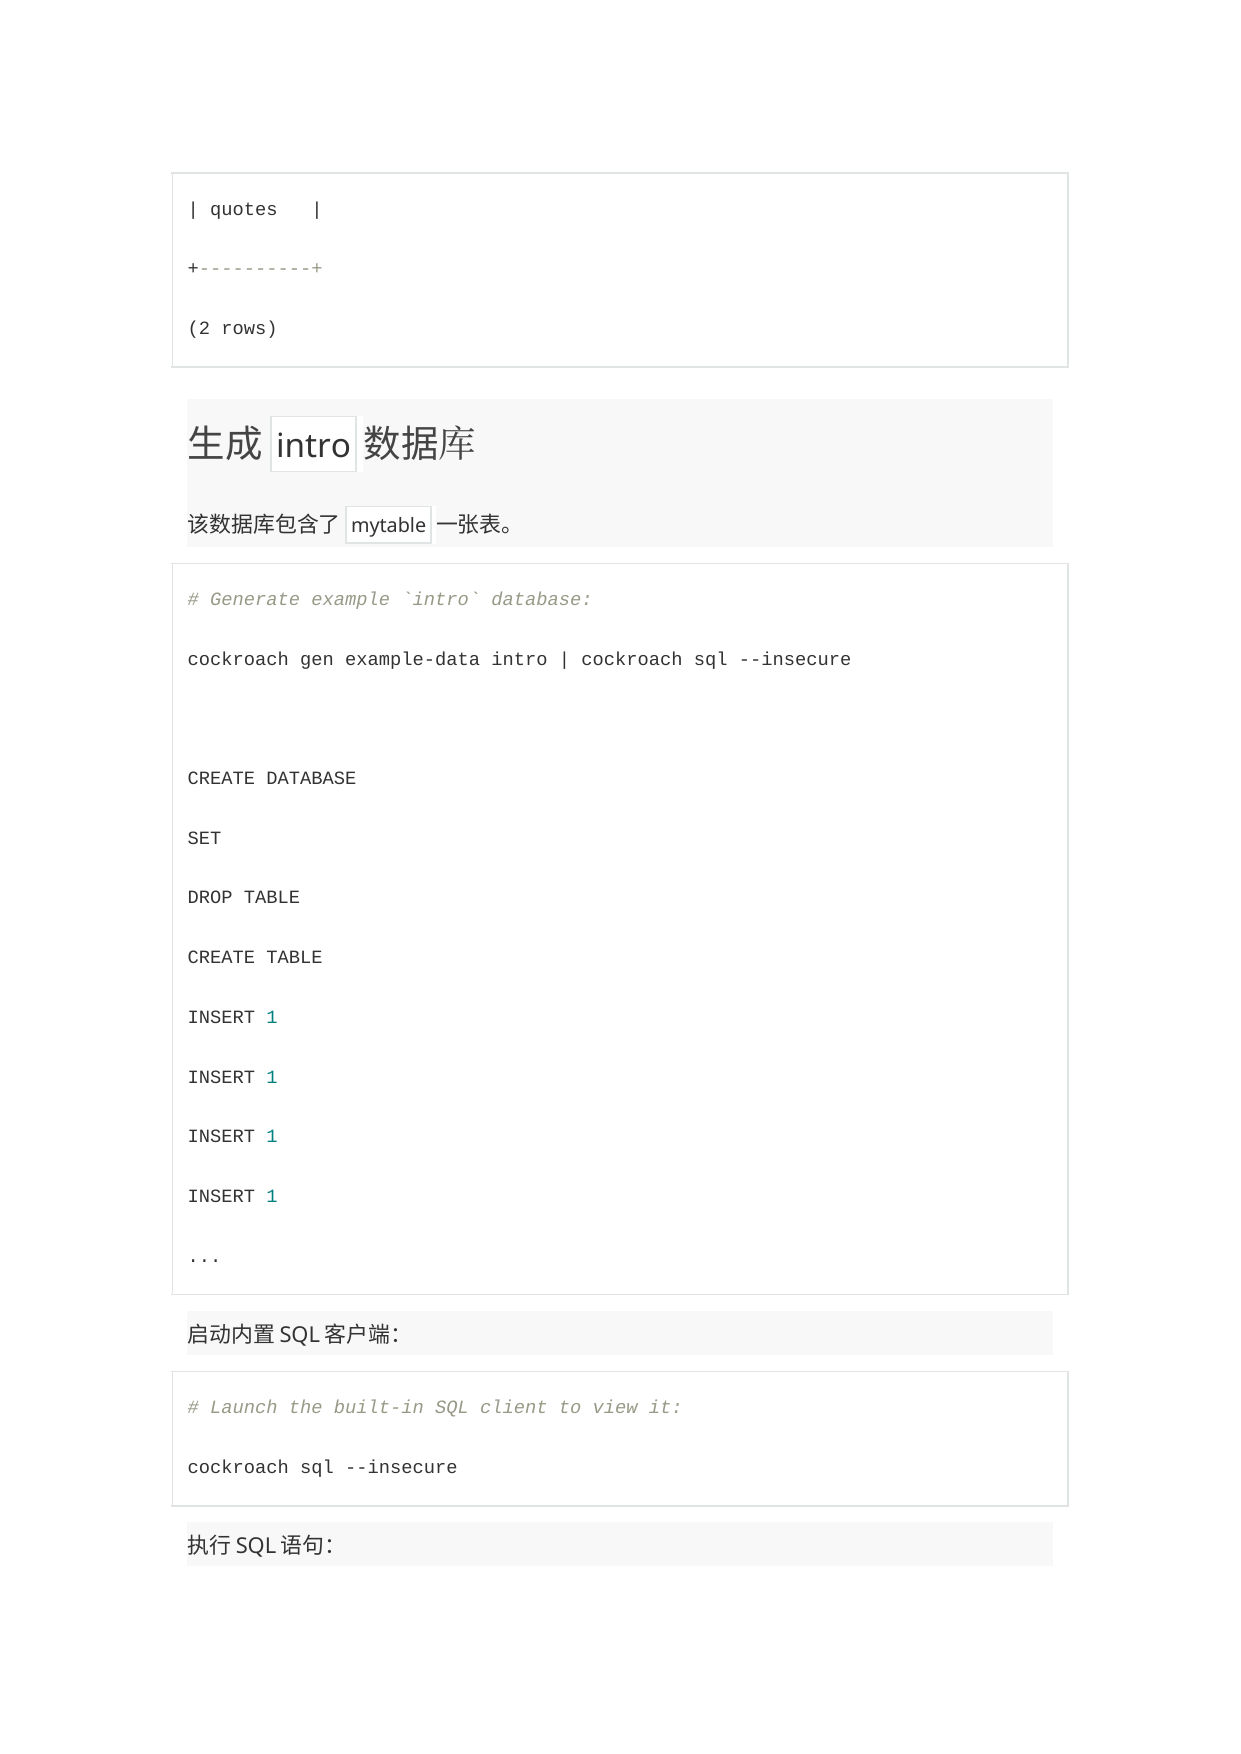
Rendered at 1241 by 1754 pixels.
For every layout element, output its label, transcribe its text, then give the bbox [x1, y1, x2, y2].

text INSERT 1 [173, 1040, 1067, 1099]
text # Generate example `intro` database: [173, 564, 1067, 622]
text cockroach gen example-data intro | cockroach sql --insecure [173, 622, 1067, 682]
text CREATE TABLE [173, 921, 1067, 980]
text CREATE DATABASE [173, 741, 1067, 801]
text +----------+ [173, 232, 1067, 291]
text INSERT 1 [173, 1159, 1067, 1219]
text INSERT 1 [173, 1099, 1067, 1159]
text 该数据库包含了mytable一张表。 [187, 503, 1053, 547]
text cockroach sql --insecure [173, 1430, 1067, 1505]
text (2 rows) [173, 291, 1067, 366]
text # Launch the built-in SQL client to view it: [173, 1372, 1067, 1430]
text DROP TABLE [173, 861, 1067, 921]
text | quotes | [173, 174, 1067, 232]
text SET [173, 801, 1067, 861]
text 执行SQL语句： [187, 1522, 1053, 1566]
text 启动内置SQL客户端： [187, 1311, 1053, 1355]
text 生成intro数据库 [187, 399, 1053, 487]
text INSERT 1 [173, 980, 1067, 1040]
text ... [173, 1219, 1067, 1294]
